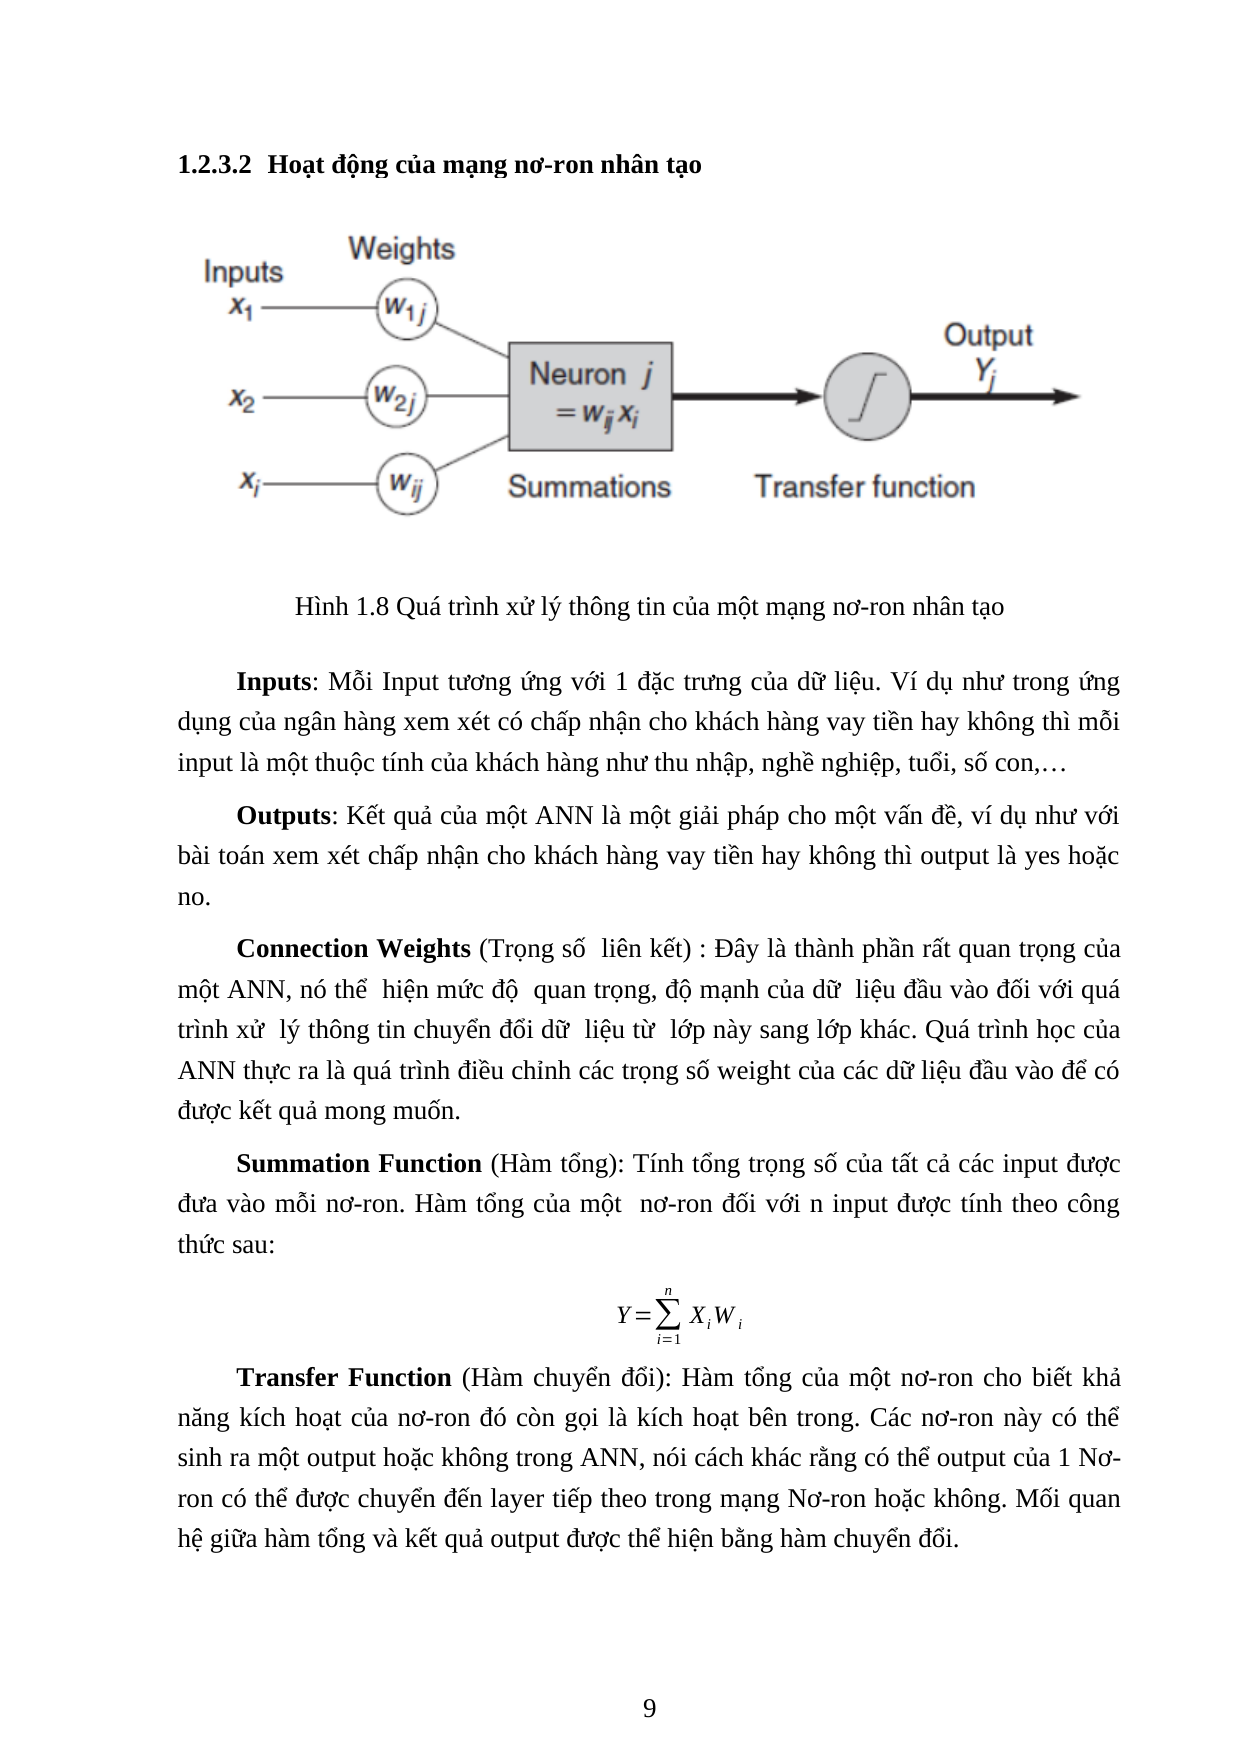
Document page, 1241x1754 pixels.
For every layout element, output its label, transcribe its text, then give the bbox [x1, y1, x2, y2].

text Summation Function (Hàm tổng): Tính tổng trọng số của tất cả các input được đưa vào mỗi nơ-ron. Hàm tổng của một nơ-ron đối với n input được tính theo công thức sau: [177, 1147, 1122, 1259]
text Hình 1.8 Quá trình xử lý thông tin của một mạng nơ-ron nhân tạo [177, 590, 1122, 621]
picture [179, 178, 1120, 591]
text Transfer Function (Hàm chuyển đổi): Hàm tổng của một nơ-ron cho biết khả năng kích hoạt của nơ-ron đó còn gọi là kích hoạt bên trong. Các nơ-ron này có thể sinh ra một output hoặc không trong ANN, nói cách khác rằng có thể output của 1 Nơ-ron có thể được chuyển đến layer tiếp theo trong mạng Nơ-ron hoặc không. Mối quan hệ giữa hàm tổng và kết quả output được thể hiện bằng hàm chuyển đổi. [177, 1361, 1122, 1553]
text Outputs: Kết quả của một ANN là một giải pháp cho một vấn đề, ví dụ như với bài toán xem xét chấp nhận cho khách hàng vay tiền hay không thì output là yes hoặc no. [177, 799, 1122, 911]
text Connection Weights (Trọng số liên kết) : Đây là thành phần rất quan trọng của một ANN, nó thể hiện mức độ quan trọng, độ mạnh của dữ liệu đầu vào đối với quá trình xử lý thông tin chuyển đổi dữ liệu từ lớp này sang lớp khác. Quá trình học của ANN thực ra là quá trình điều chỉnh các trọng số weight của các dữ liệu đầu vào để có được kết quả mong muốn. [177, 933, 1122, 1125]
text Inputs: Mỗi Input tương ứng với 1 đặc trưng của dữ liệu. Ví dụ như trong ứng dụng của ngân hàng xem xét có chấp nhận cho khách hàng vay tiền hay không thì mỗi input là một thuộc tính của khách hàng như thu nhập, nghề nghiệp, tuổi, số con,… [177, 665, 1122, 777]
text Hoạt động của mạng nơ-ron nhân tạo [177, 148, 1122, 179]
